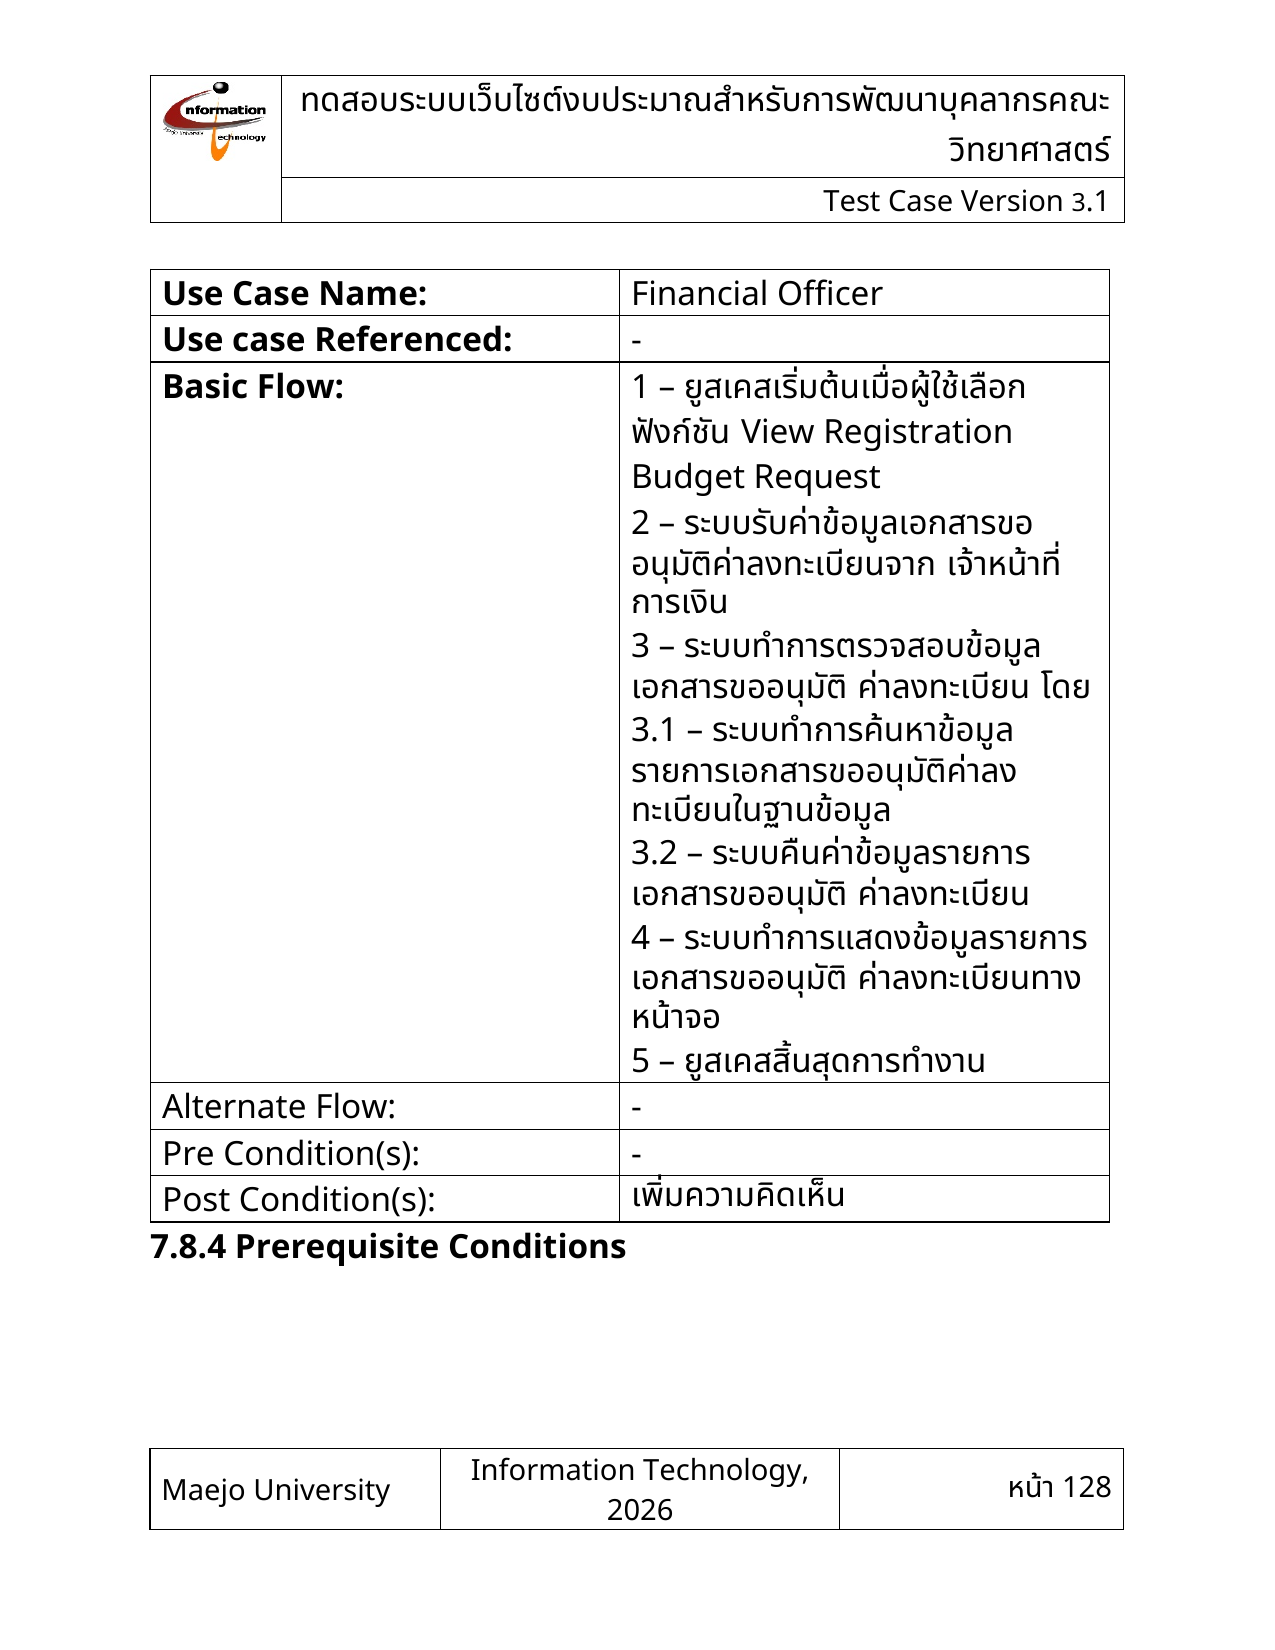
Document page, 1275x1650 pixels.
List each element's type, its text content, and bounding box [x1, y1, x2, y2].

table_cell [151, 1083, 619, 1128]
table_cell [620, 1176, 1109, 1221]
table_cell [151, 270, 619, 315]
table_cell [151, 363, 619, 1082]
picture [162, 82, 266, 161]
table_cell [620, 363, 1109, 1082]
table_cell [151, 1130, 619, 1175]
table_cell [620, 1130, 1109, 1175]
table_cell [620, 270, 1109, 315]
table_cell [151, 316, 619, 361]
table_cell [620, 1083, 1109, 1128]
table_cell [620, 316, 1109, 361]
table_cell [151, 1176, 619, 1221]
text 7.8.4 Prerequisite Conditions [150, 1222, 1125, 1268]
